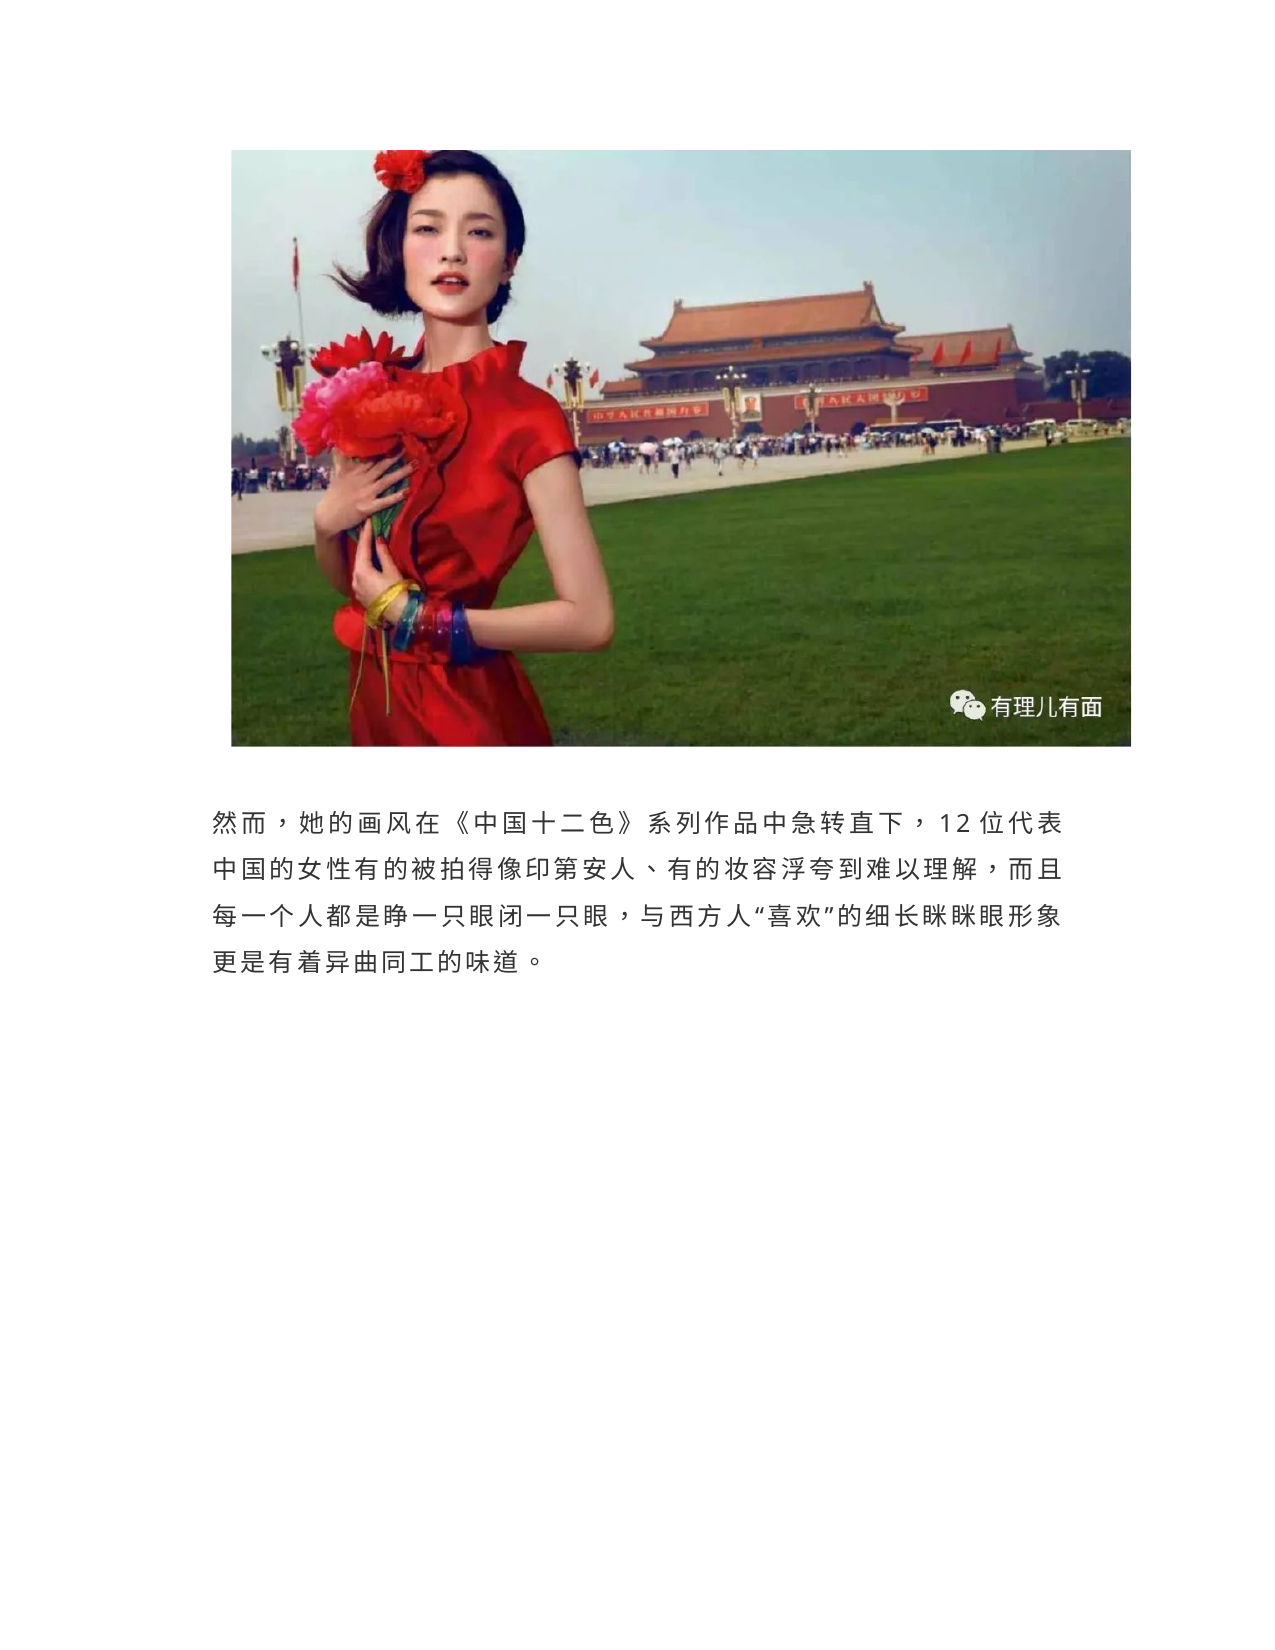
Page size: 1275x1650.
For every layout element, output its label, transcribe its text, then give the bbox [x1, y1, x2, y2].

picture [231, 150, 1132, 747]
text 然而，她的画风在《中国十二色》系列作品中急转直下，12位代表中国的女性有的被拍得像印第安人、有的妆容浮夸到难以理解，而且每一个人都是睁一只眼闭一只眼，与西方人“喜欢”的细长眯眯眼形象更是有着异曲同工的味道。 [212, 793, 1062, 979]
